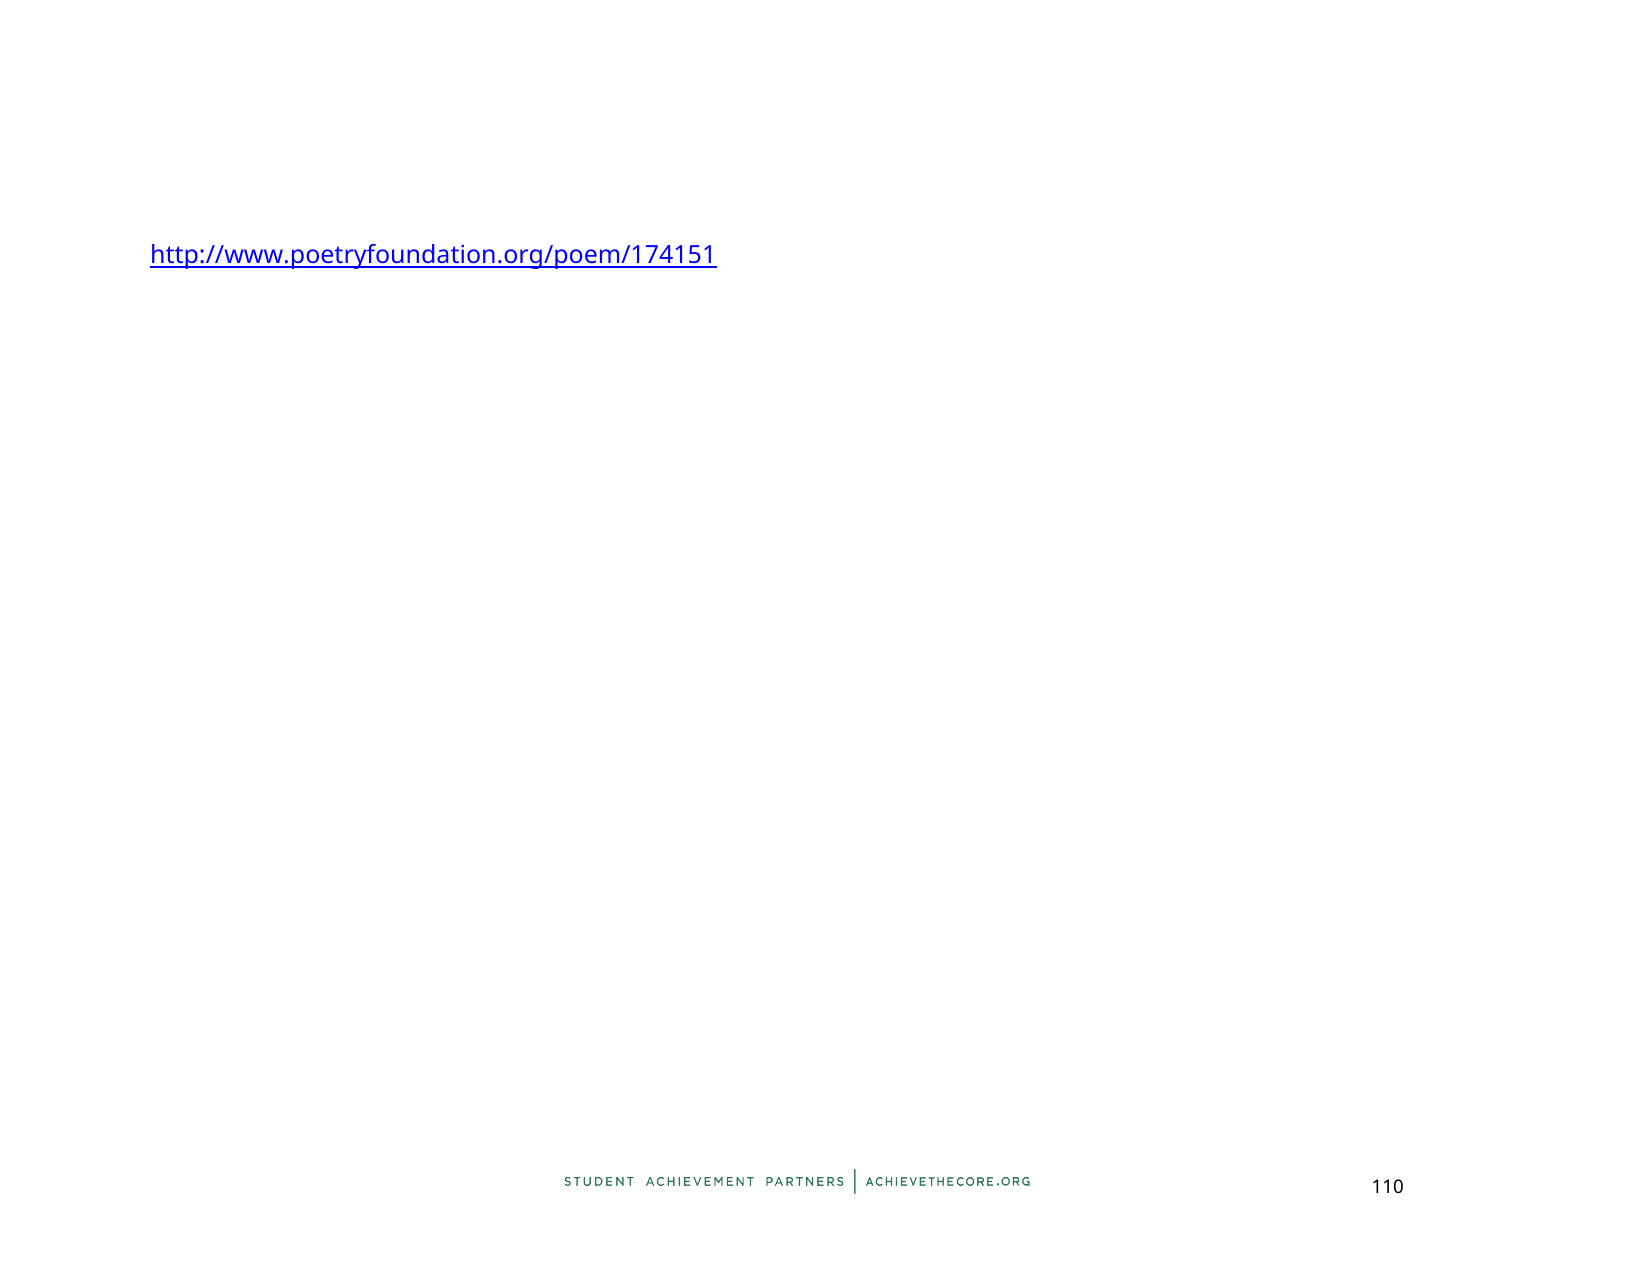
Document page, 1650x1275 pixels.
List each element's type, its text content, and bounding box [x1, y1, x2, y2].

text http://www.poetryfoundation.org/poem/174151 [150, 237, 1500, 271]
picture [564, 1169, 1030, 1194]
